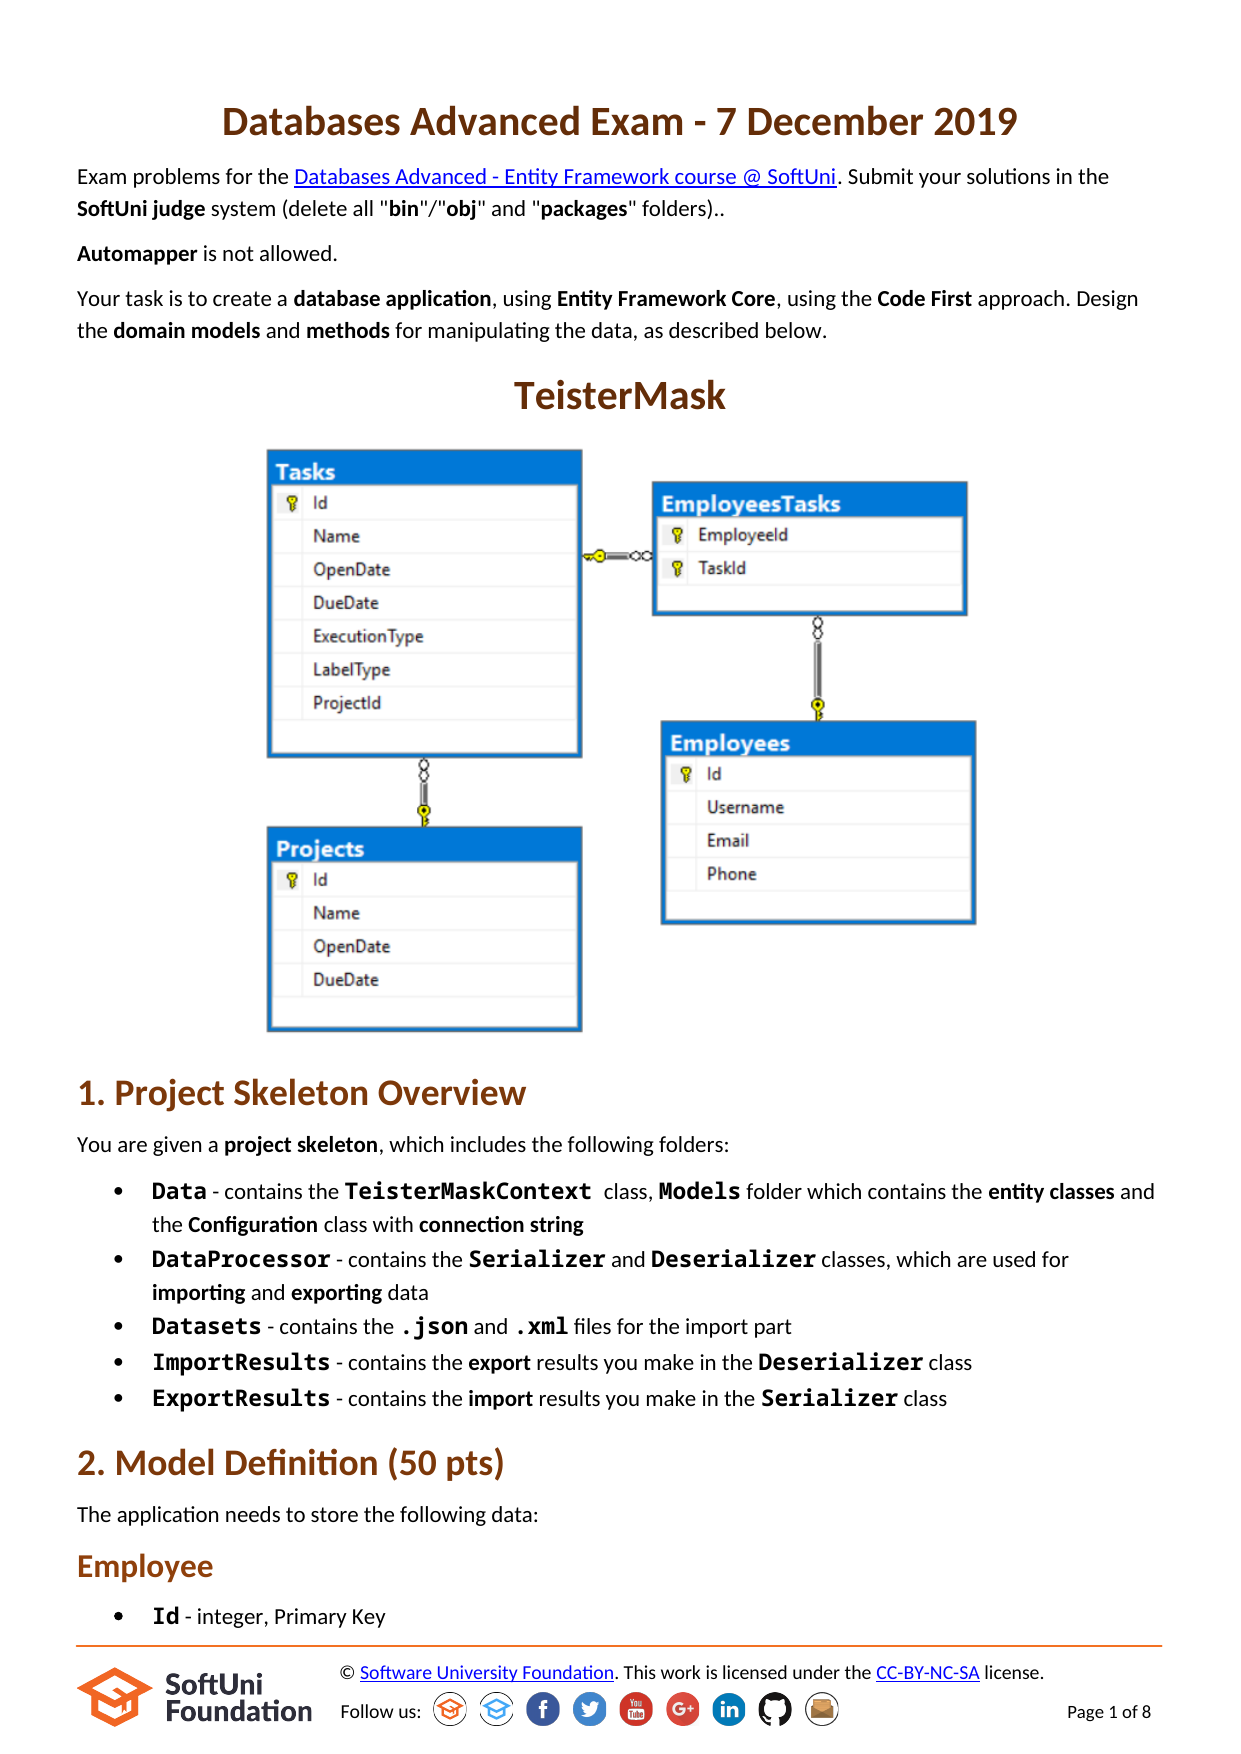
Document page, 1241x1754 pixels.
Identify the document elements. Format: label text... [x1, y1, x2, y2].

picture [526, 1692, 560, 1726]
picture [255, 435, 986, 1045]
list ImportResults - contains the export results you make in the Deserializer class [114, 1346, 1163, 1377]
subtitle TeisterMask [77, 369, 1163, 420]
picture [758, 1692, 792, 1726]
picture [712, 1693, 722, 1703]
subtitle Project Skeleton Overview [77, 1069, 1163, 1115]
text The application needs to store the following data: [77, 1500, 1163, 1528]
picture [736, 1716, 746, 1726]
list DataProcessor - contains the Serializer and Deserializer classes, which are used for importing and exporting data [114, 1243, 1163, 1306]
list ExportResults - contains the import results you make in the Serializer class [114, 1382, 1163, 1413]
picture [76, 1667, 312, 1727]
picture [619, 1692, 653, 1726]
subtitle Databases Advanced Exam - 7 December 2019 [77, 95, 1163, 146]
list Datasets - contains the .json and .xml files for the import part [114, 1310, 1163, 1341]
picture [666, 1692, 700, 1726]
picture [573, 1692, 607, 1726]
picture [712, 1716, 722, 1726]
subtitle Employee [77, 1544, 1163, 1585]
list Data - contains the TeisterMaskContext class, Models folder which contains the entity classes and the Configuration class with connection string [114, 1175, 1163, 1238]
picture [480, 1692, 513, 1726]
subtitle Model Definition (50 pts) [77, 1439, 1163, 1485]
list Id - integer, Primary Key [114, 1600, 1163, 1631]
picture [433, 1692, 467, 1726]
picture [736, 1693, 746, 1703]
picture [727, 1707, 738, 1717]
picture [805, 1692, 839, 1726]
text Your task is to create a database application, using Entity Framework Core, using the Code First approach. Design the domain models and methods for manipulating the data, as described below. [77, 284, 1163, 344]
text Automapper is not allowed. [77, 239, 1163, 267]
text You are given a project skeleton, which includes the following folders: [77, 1130, 1163, 1158]
text Exam problems for the Databases Advanced - Entity Framework course @ SoftUni. Submit your solutions in the SoftUni judge system (delete all "bin"/"obj" and "packages" folders).. [77, 162, 1163, 222]
